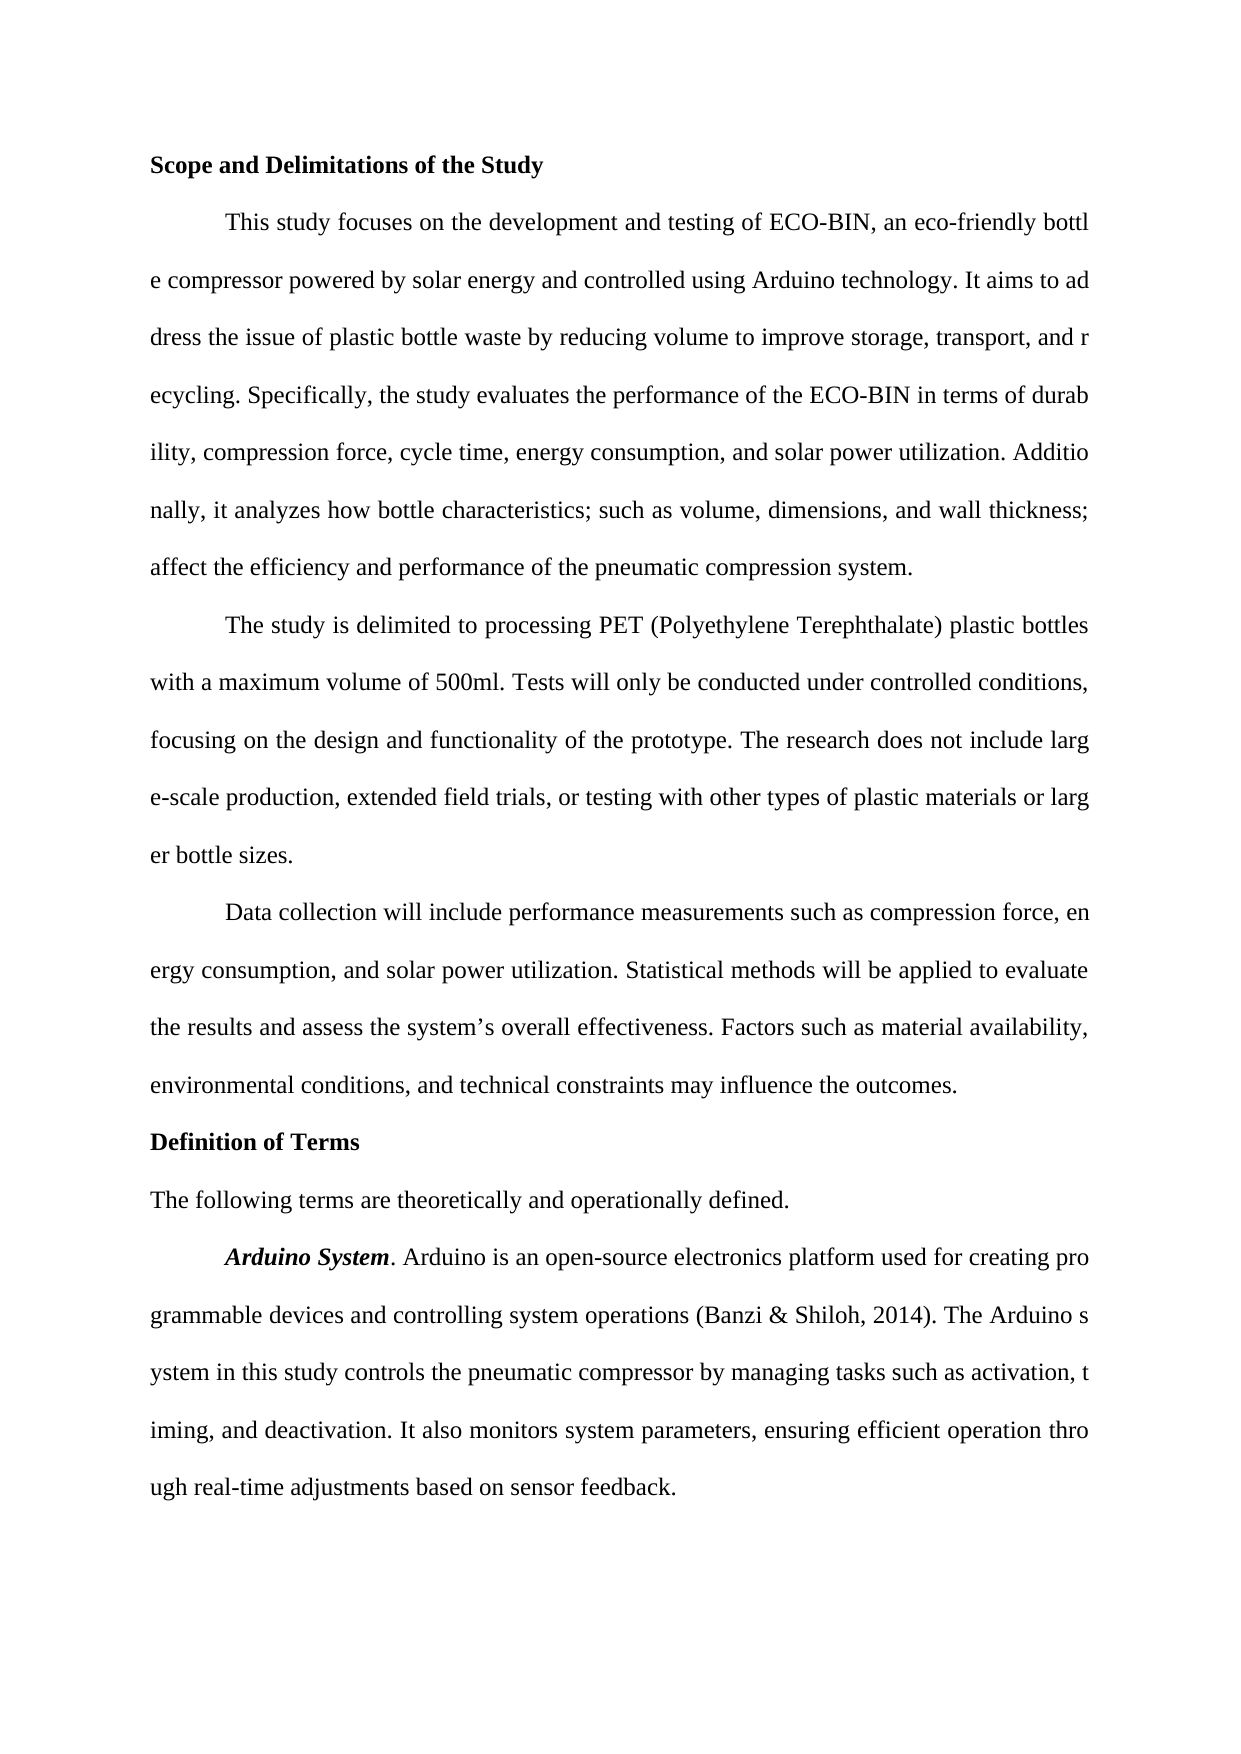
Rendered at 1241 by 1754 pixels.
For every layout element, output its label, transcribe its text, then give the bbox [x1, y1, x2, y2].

text The study is delimited to processing PET (Polyethylene Terephthalate) plastic bottles with a maximum volume of 500ml. Tests will only be conducted under controlled conditions, focusing on the design and functionality of the prototype. The research does not include large-scale production, extended field trials, or testing with other types of plastic materials or larger bottle sizes. [150, 610, 1090, 869]
text Arduino System. Arduino is an open-source electronics platform used for creating programmable devices and controlling system operations (Banzi & Shiloh, 2014). The Arduino system in this study controls the pneumatic compressor by managing tasks such as activation, timing, and deactivation. It also monitors system parameters, ensuring efficient operation through real-time adjustments based on sensor feedback. [150, 1242, 1090, 1501]
text Scope and Delimitations of the Study [150, 150, 1090, 179]
text Definition of Terms [150, 1127, 1090, 1156]
text The following terms are theoretically and operationally defined. [150, 1185, 1090, 1214]
text This study focuses on the development and testing of ECO-BIN, an eco-friendly bottle compressor powered by solar energy and controlled using Arduino technology. It aims to address the issue of plastic bottle waste by reducing volume to improve storage, transport, and recycling. Specifically, the study evaluates the performance of the ECO-BIN in terms of durability, compression force, cycle time, energy consumption, and solar power utilization. Additionally, it analyzes how bottle characteristics; such as volume, dimensions, and wall thickness; affect the efficiency and performance of the pneumatic compression system. [150, 207, 1090, 581]
text Data collection will include performance measurements such as compression force, energy consumption, and solar power utilization. Statistical methods will be applied to evaluate the results and assess the system’s overall effectiveness. Factors such as material availability, environmental conditions, and technical constraints may influence the outcomes. [150, 897, 1090, 1099]
